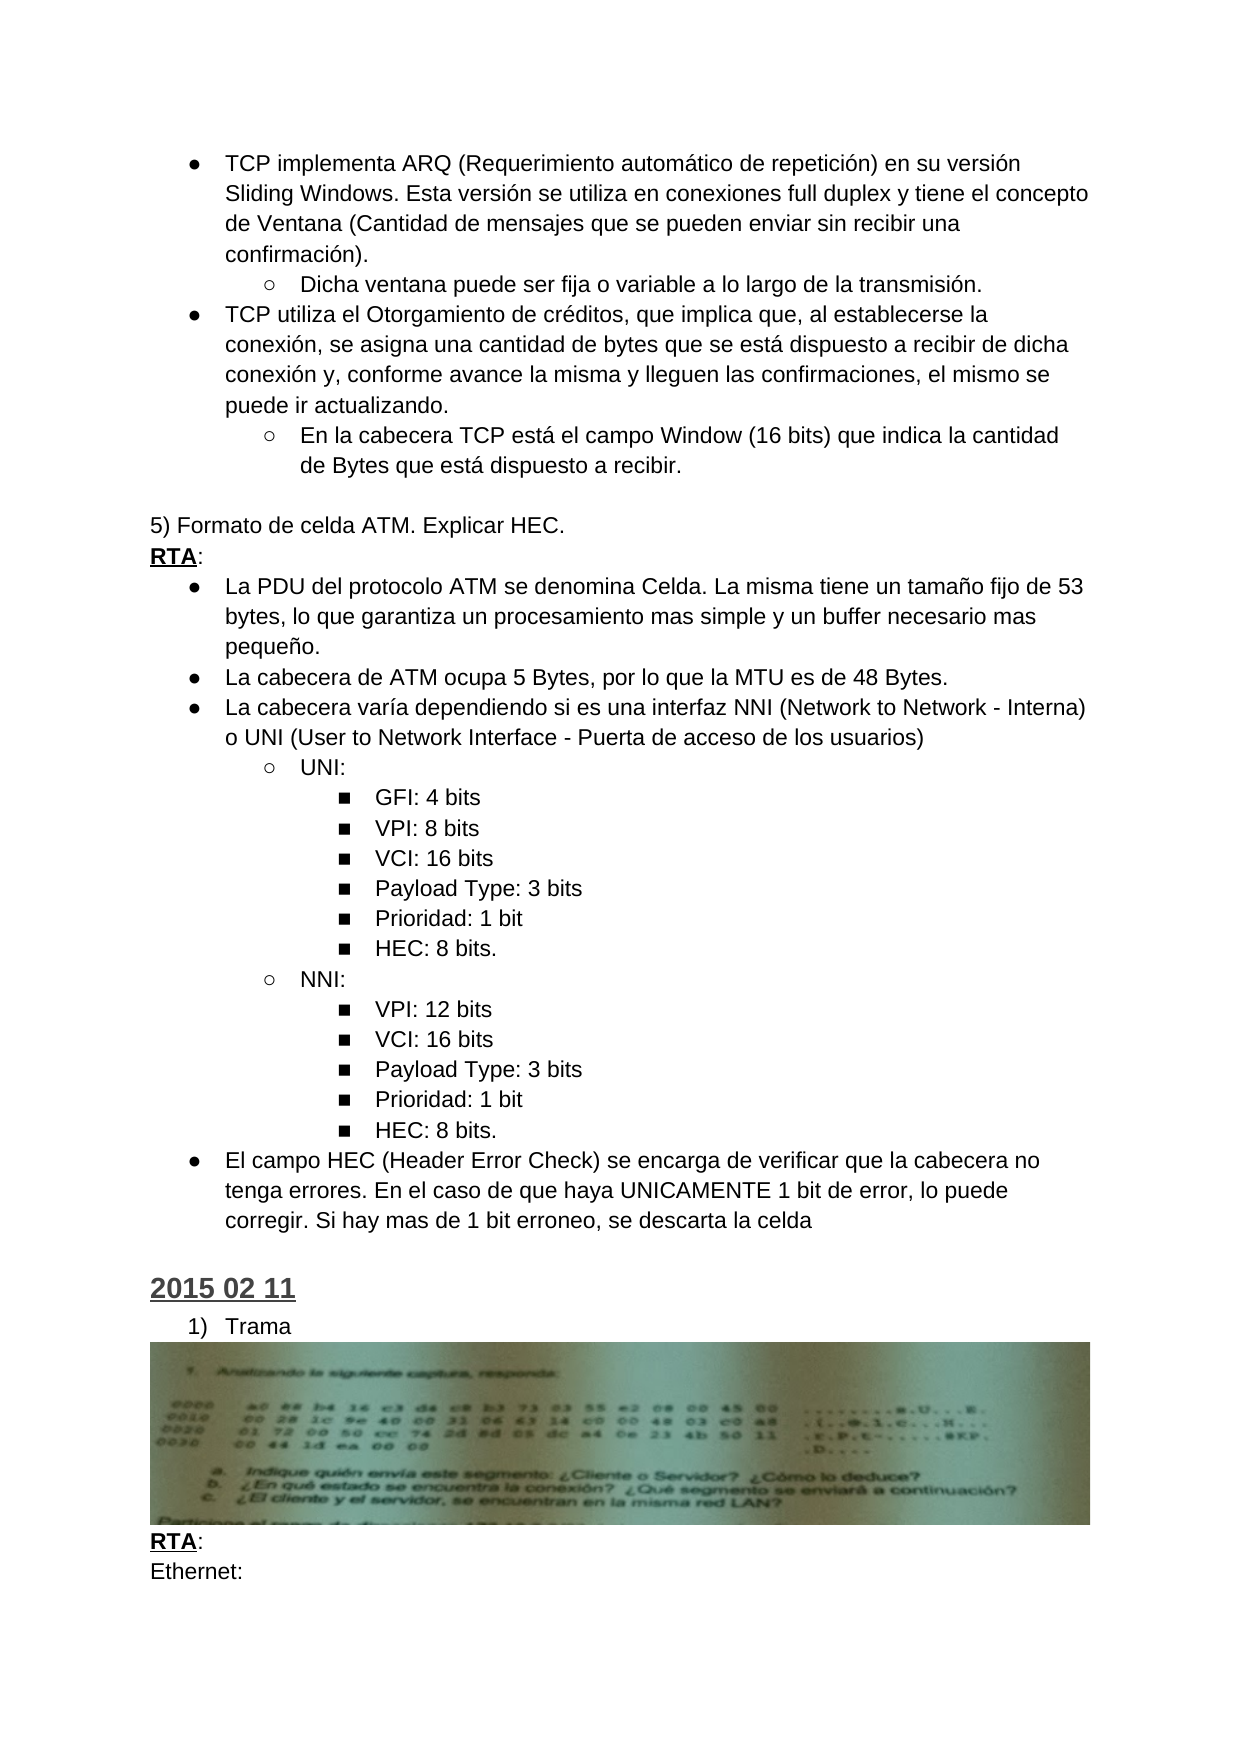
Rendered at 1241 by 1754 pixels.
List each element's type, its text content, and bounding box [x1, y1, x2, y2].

text RTA: [150, 543, 1090, 569]
list Prioridad: 1 bit [337, 1086, 1090, 1113]
list TCP implementa ARQ (Requerimiento automático de repetición) en su versión Sliding Windows. Esta versión se utiliza en conexiones full duplex y tiene el concepto de Ventana (Cantidad de mensajes que se pueden enviar sin recibir una confirmación). [187, 150, 1090, 267]
list El campo HEC (Header Error Check) se encarga de verificar que la cabecera no tenga errores. En el caso de que haya UNICAMENTE 1 bit de error, lo puede corregir. Si hay mas de 1 bit erroneo, se descarta la celda [187, 1147, 1090, 1234]
list VCI: 16 bits [337, 1026, 1090, 1052]
list Dicha ventana puede ser fija o variable a lo largo de la transmisión. [262, 271, 1090, 297]
list GFI: 4 bits [337, 784, 1090, 811]
picture [150, 1342, 1091, 1525]
list Trama [187, 1313, 1090, 1339]
list TCP utiliza el Otorgamiento de créditos, que implica que, al establecerse la conexión, se asigna una cantidad de bytes que se está dispuesto a recibir de dicha conexión y, conforme avance la misma y lleguen las confirmaciones, el mismo se puede ir actualizando. [187, 301, 1090, 418]
list HEC: 8 bits. [337, 1117, 1090, 1143]
text 5) Formato de celda ATM. Explicar HEC. [150, 512, 1090, 539]
text Ethernet: [150, 1558, 1090, 1584]
list VPI: 12 bits [337, 996, 1090, 1022]
list UNI: [262, 754, 1090, 781]
list Payload Type: 3 bits [337, 875, 1090, 901]
list La cabecera de ATM ocupa 5 Bytes, por lo que la MTU es de 48 Bytes. [187, 663, 1090, 690]
list Payload Type: 3 bits [337, 1056, 1090, 1083]
list HEC: 8 bits. [337, 935, 1090, 962]
list VPI: 8 bits [337, 814, 1090, 841]
list NNI: [262, 966, 1090, 992]
list La PDU del protocolo ATM se denomina Celda. La misma tiene un tamaño fijo de 53 bytes, lo que garantiza un procesamiento mas simple y un buffer necesario mas pequeño. [187, 573, 1090, 660]
list VCI: 16 bits [337, 845, 1090, 871]
list Prioridad: 1 bit [337, 905, 1090, 932]
text RTA: [150, 1528, 1090, 1554]
subtitle 2015 02 11 [150, 1271, 1090, 1304]
list La cabecera varía dependiendo si es una interfaz NNI (Network to Network - Interna) o UNI (User to Network Interface - Puerta de acceso de los usuarios) [187, 694, 1090, 750]
list En la cabecera TCP está el campo Window (16 bits) que indica la cantidad de Bytes que está dispuesto a recibir. [262, 422, 1090, 478]
